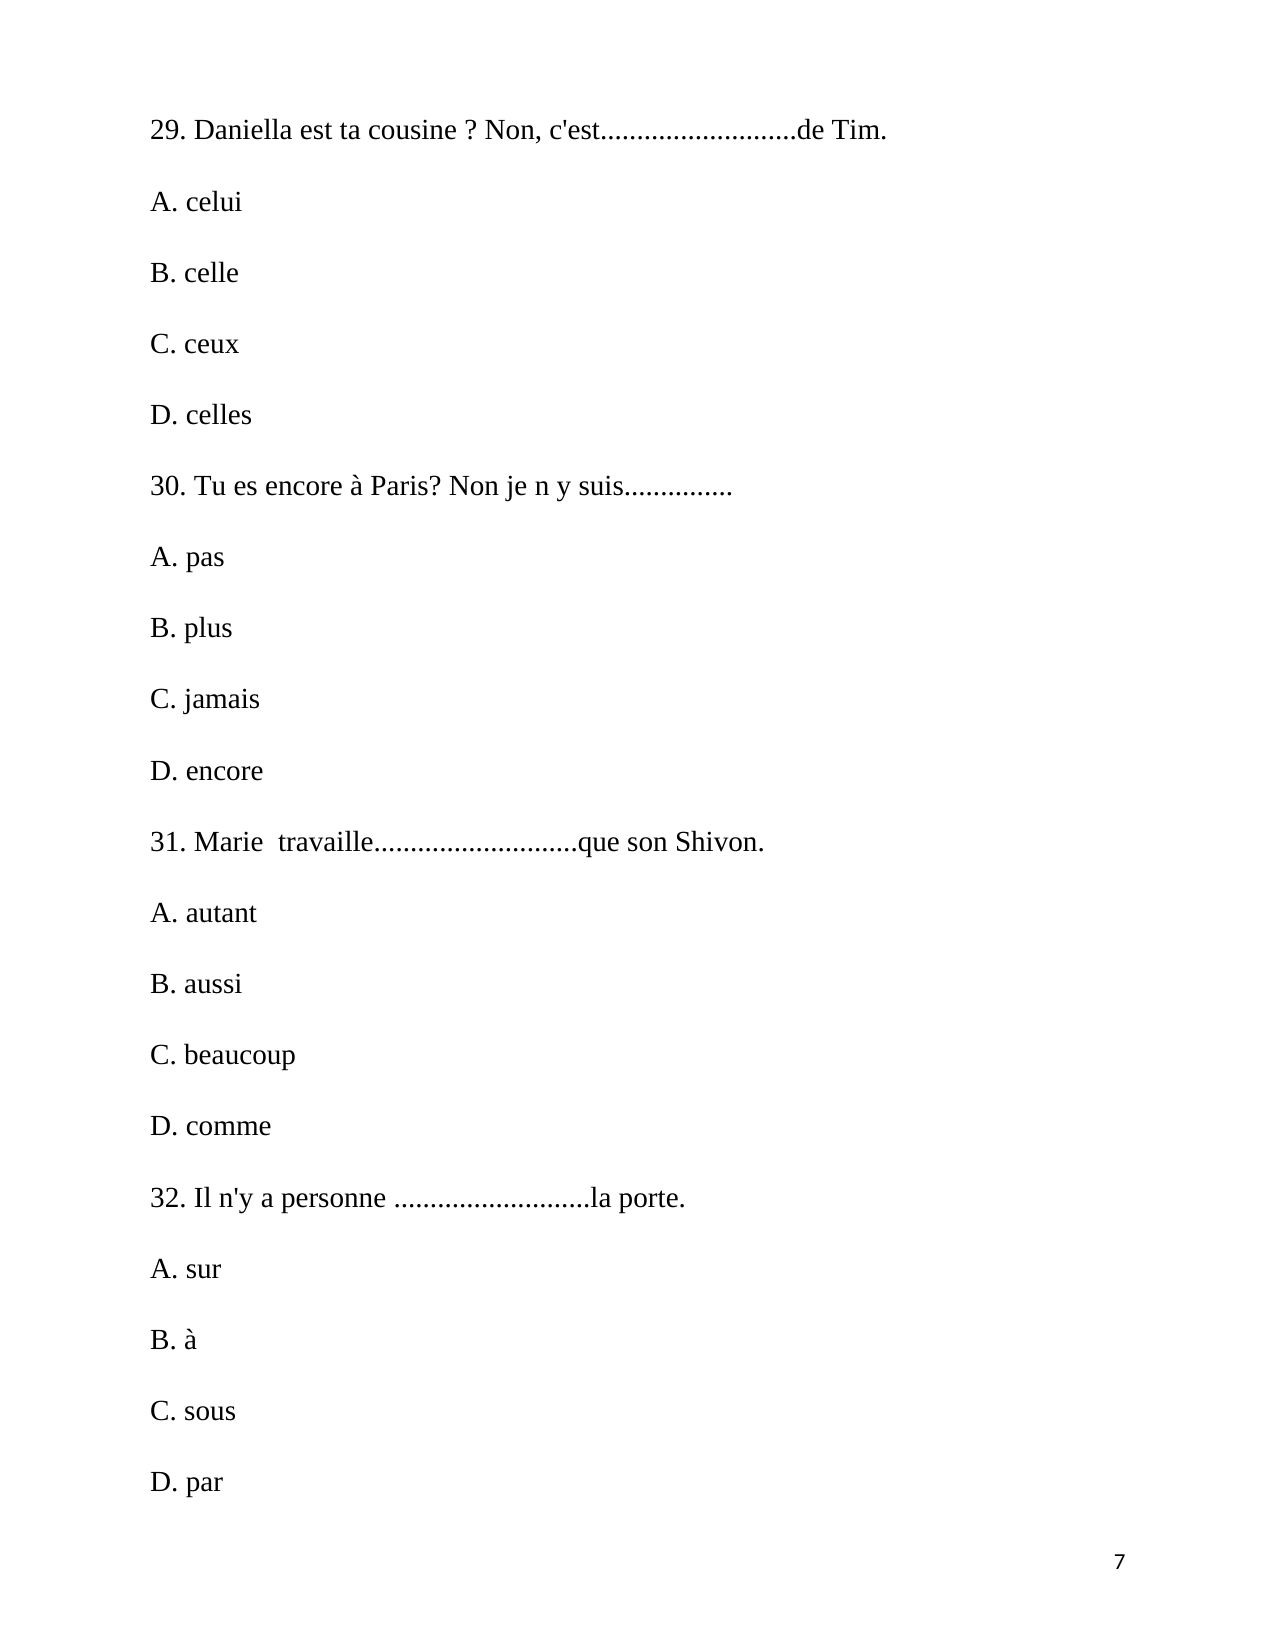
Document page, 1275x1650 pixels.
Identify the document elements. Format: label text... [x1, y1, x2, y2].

text B. à [150, 1322, 1066, 1356]
text C. jamais [150, 682, 1066, 715]
text 29. Daniella est ta cousine ? Non, c'est...........................de Tim. [150, 112, 1066, 146]
text D. celles [150, 397, 1066, 431]
text D. comme [150, 1108, 1066, 1142]
text A. pas [150, 539, 1066, 573]
text C. ceux [150, 326, 1066, 359]
text 31. Marie travaille............................que son Shivon. [150, 824, 1066, 857]
text D. par [150, 1464, 1066, 1498]
text B. plus [150, 611, 1066, 644]
text A. celui [150, 184, 1066, 217]
text A. sur [150, 1251, 1066, 1284]
text C. beaucoup [150, 1037, 1066, 1071]
text C. sous [150, 1393, 1066, 1427]
text 30. Tu es encore à Paris? Non je n y suis............... [150, 468, 1066, 502]
text D. encore [150, 753, 1066, 786]
text A. autant [150, 895, 1066, 929]
text B. celle [150, 255, 1066, 288]
text 32. Il n'y a personne ...........................la porte. [150, 1180, 1066, 1213]
text B. aussi [150, 966, 1066, 1000]
